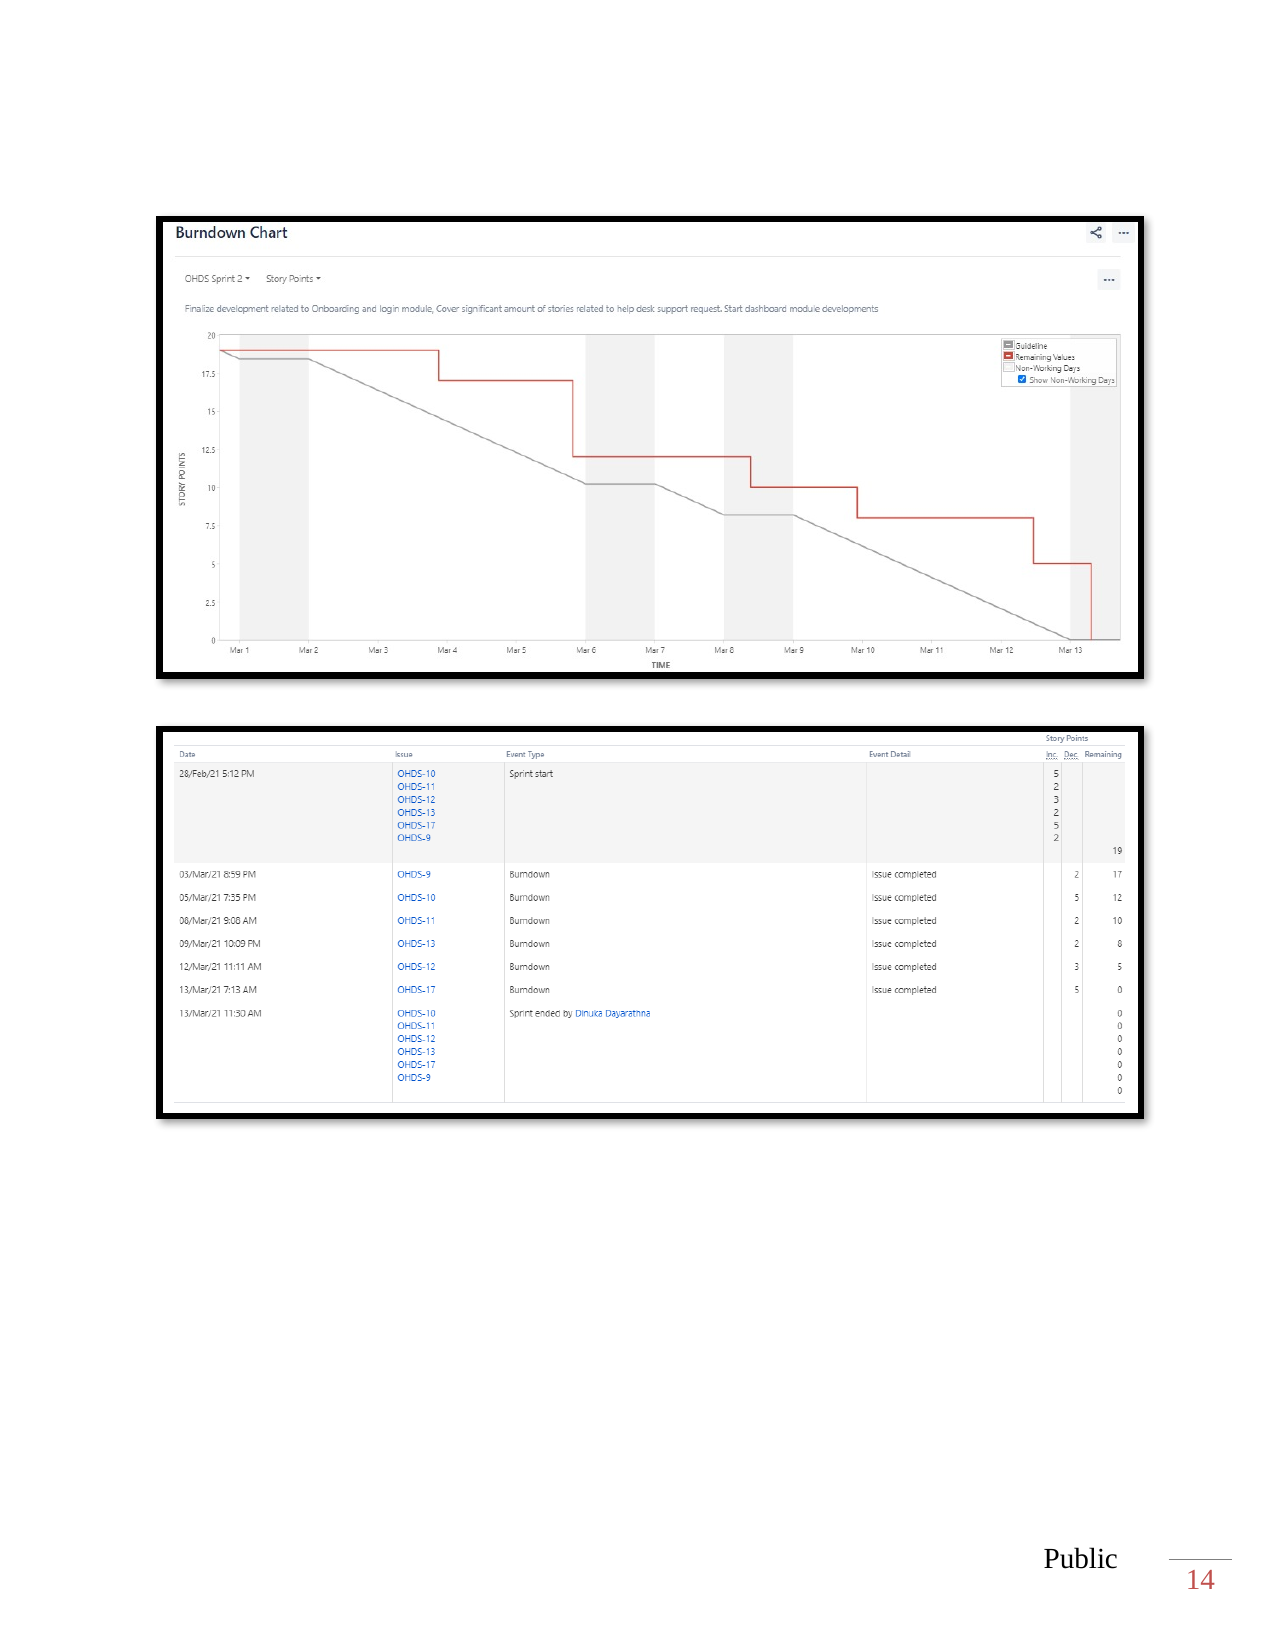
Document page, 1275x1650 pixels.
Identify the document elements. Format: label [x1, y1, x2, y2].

picture [163, 732, 1138, 1113]
picture [163, 222, 1138, 672]
